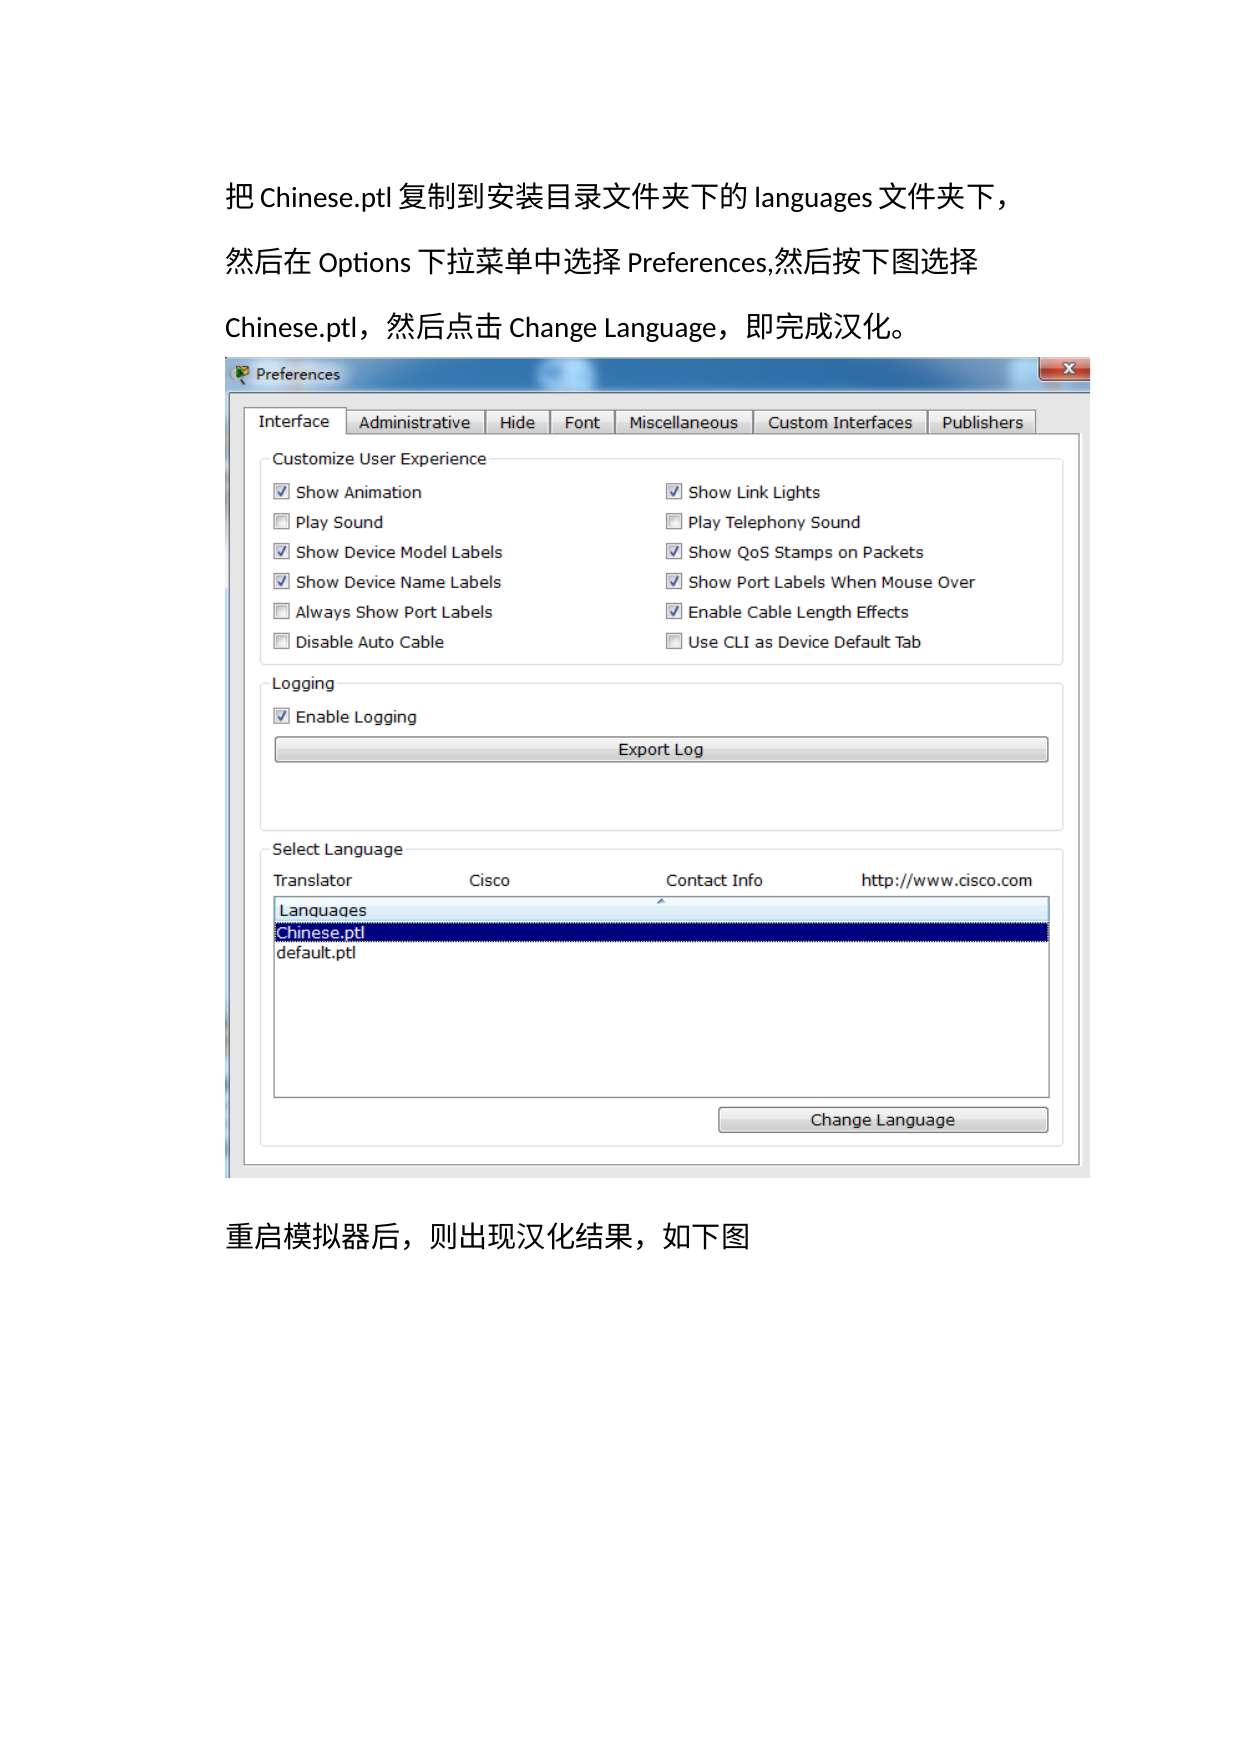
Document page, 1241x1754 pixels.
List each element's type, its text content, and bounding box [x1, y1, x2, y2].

picture [225, 357, 1091, 1178]
list 把Chinese.ptl复制到安装目录文件夹下的languages文件夹下，然后在Options下拉菜单中选择Preferences,然后按下图选择Chinese.ptl，然后点击Change Language，即完成汉化。 [225, 162, 1053, 357]
list 重启模拟器后，则出现汉化结果，如下图 [225, 1202, 1053, 1267]
